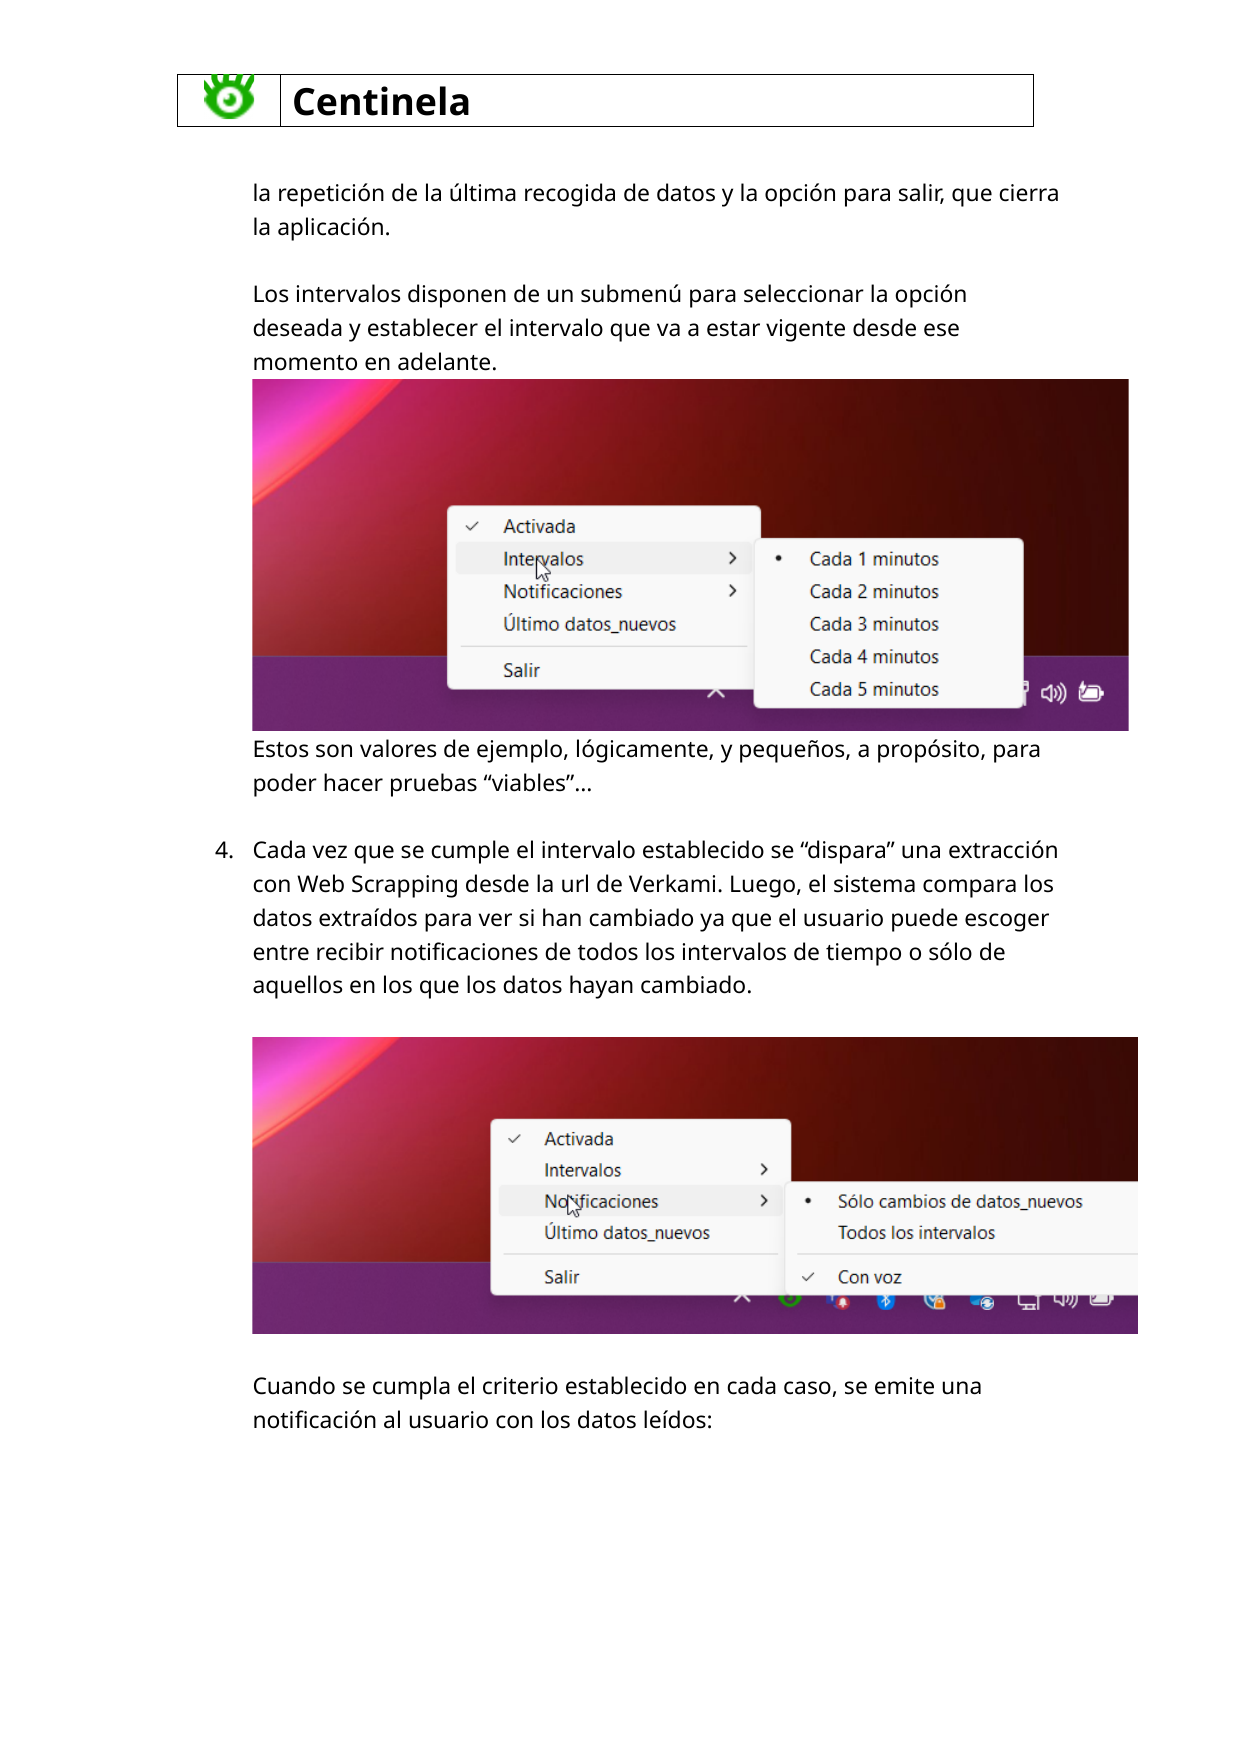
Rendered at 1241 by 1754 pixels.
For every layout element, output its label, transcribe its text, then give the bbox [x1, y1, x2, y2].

picture [252, 379, 1129, 731]
list Cuando se cumpla el criterio establecido en cada caso, se emite una notificación al usuario con los datos leídos: [252, 1370, 1063, 1435]
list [252, 177, 1063, 242]
list Cada vez que se cumple el intervalo establecido se “dispara” una extracción con Web Scrapping desde la url de Verkami. Luego, el sistema compara los datos extraídos para ver si han cambiado ya que el usuario puede escoger entre recibir notificaciones de todos los intervalos de tiempo o sólo de aquellos en los que los datos hayan cambiado. [215, 834, 1063, 1001]
picture [252, 1037, 1138, 1334]
picture [204, 74, 255, 125]
list Estos son valores de ejemplo, lógicamente, y pequeños, a propósito, para poder hacer pruebas “viables”… [252, 733, 1063, 798]
list Los intervalos disponen de un submenú para seleccionar la opción deseada y establecer el intervalo que va a estar vigente desde ese momento en adelante. [252, 278, 1063, 377]
